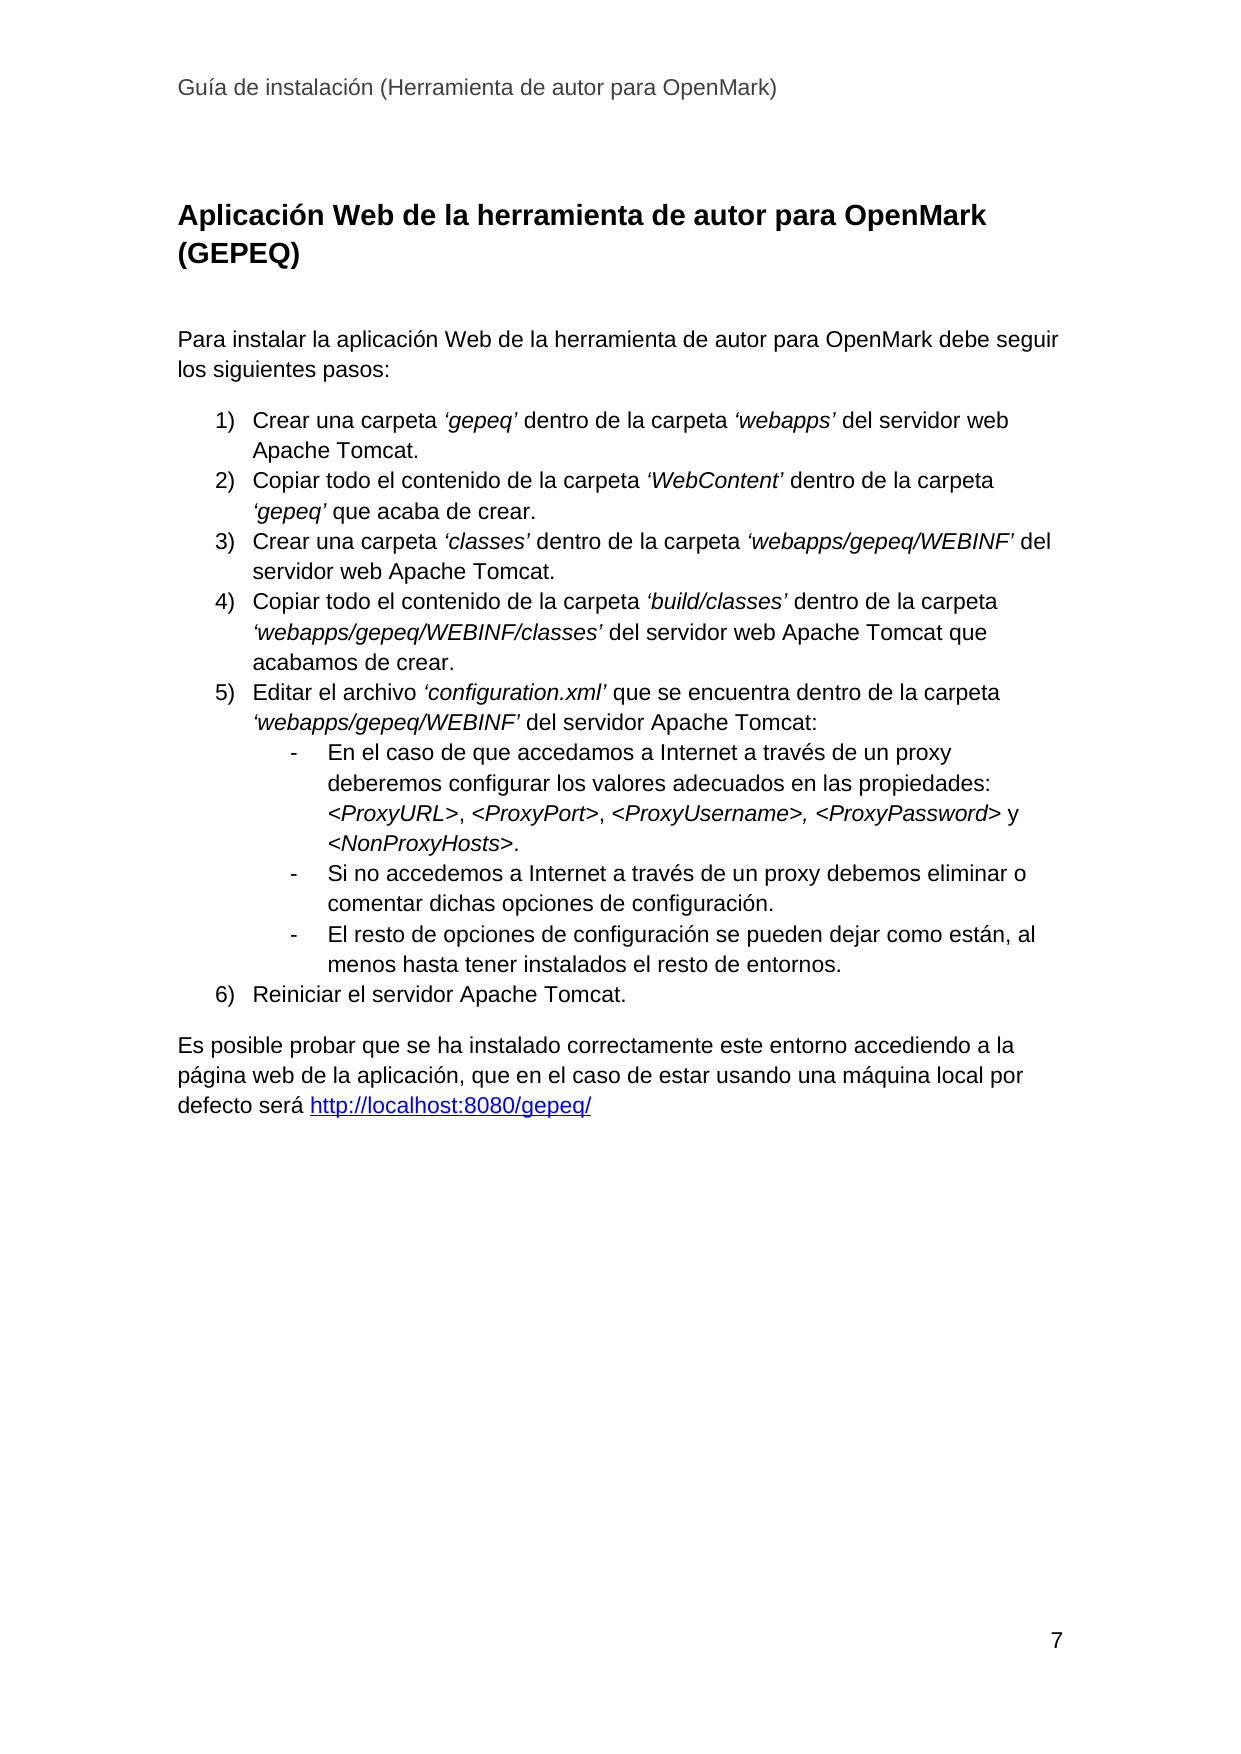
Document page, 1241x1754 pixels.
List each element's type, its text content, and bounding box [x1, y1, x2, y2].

list En el caso de que accedamos a Internet a través de un proxy deberemos configurar los valores adecuados en las propiedades: <Proxy­URL>, <Proxy­Port>, <Proxy­Username>, <Proxy­Password> y <Non­Proxy­Hosts>. [290, 739, 1063, 856]
text Para instalar la aplicación Web de la herramienta de autor para OpenMark debe seguir los siguientes pasos: [177, 326, 1063, 382]
list Crear una carpeta ‘classes’ dentro de la carpeta ‘webapps/gepeq/WEB­INF’ del servidor web Apache Tomcat. [215, 528, 1063, 584]
list El resto de opciones de configuración se pueden dejar como están, al menos hasta tener instalados el resto de entornos. [290, 921, 1063, 977]
list Editar el archivo ‘configuration.xml’ que se encuentra dentro de la carpeta ‘webapps/gepeq/WEB­INF’ del servidor Apache Tomcat: [215, 679, 1063, 735]
text Es posible probar que se ha instalado correctamente este entorno accediendo a la página web de la aplicación, que en el caso de estar usando una máquina local por defecto será http://localhost:8080/gepeq/ [177, 1032, 1063, 1119]
subtitle Aplicación Web de la herramienta de autor para OpenMark (GEPEQ) [177, 198, 1063, 270]
list Copiar todo el contenido de la carpeta ‘WebContent’ dentro de la carpeta ‘gepeq’ que acaba de crear. [215, 467, 1063, 524]
list Crear una carpeta ‘gepeq’ dentro de la carpeta ‘webapps’ del servidor web Apache Tomcat. [215, 407, 1063, 463]
list Reiniciar el servidor Apache Tomcat. [215, 981, 1063, 1007]
list Copiar todo el contenido de la carpeta ‘build/classes’ dentro de la carpeta ‘webapps/gepeq/WEB­INF/classes’ del servidor web Apache Tomcat que acabamos de crear. [215, 588, 1063, 675]
list Si no accedemos a Internet a través de un proxy debemos eliminar o comentar dichas opciones de configuración. [290, 860, 1063, 917]
